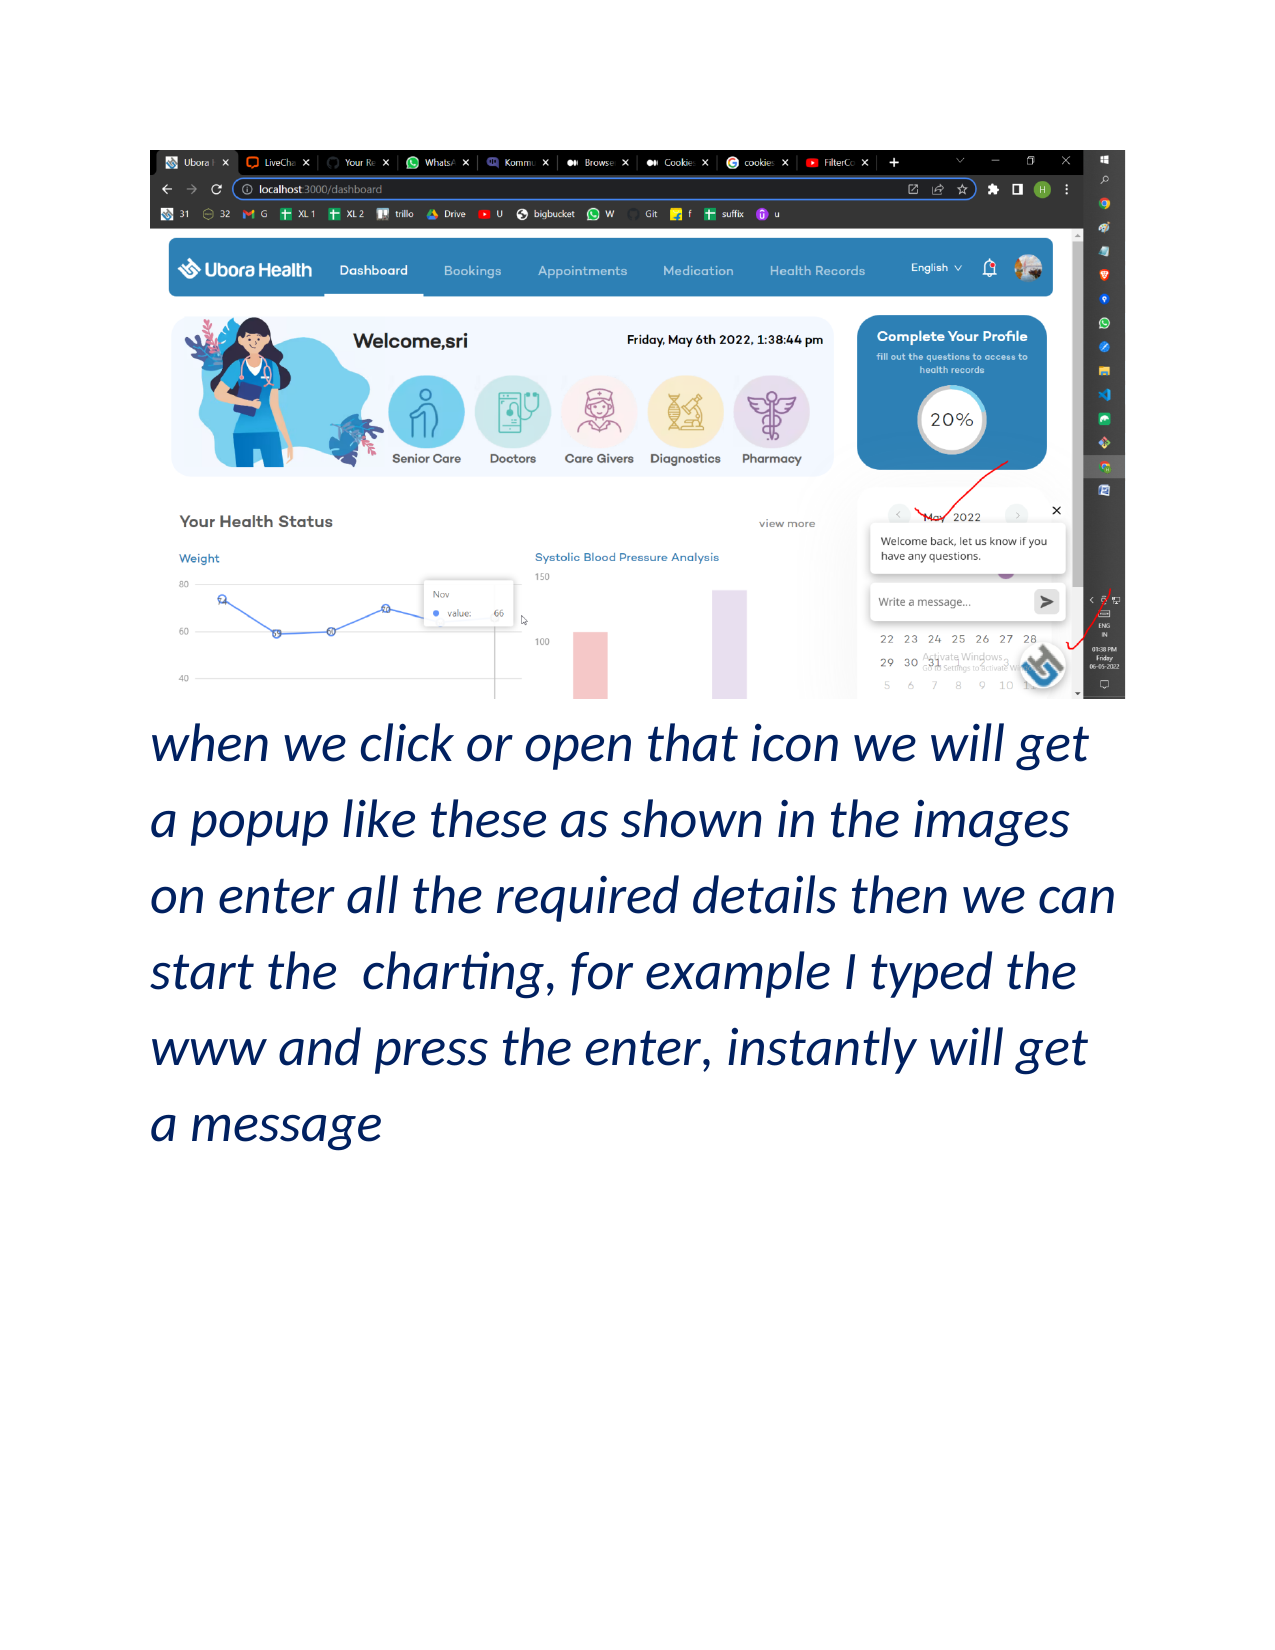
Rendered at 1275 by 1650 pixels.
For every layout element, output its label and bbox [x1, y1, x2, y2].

picture [150, 150, 1125, 699]
text [150, 699, 1125, 1155]
